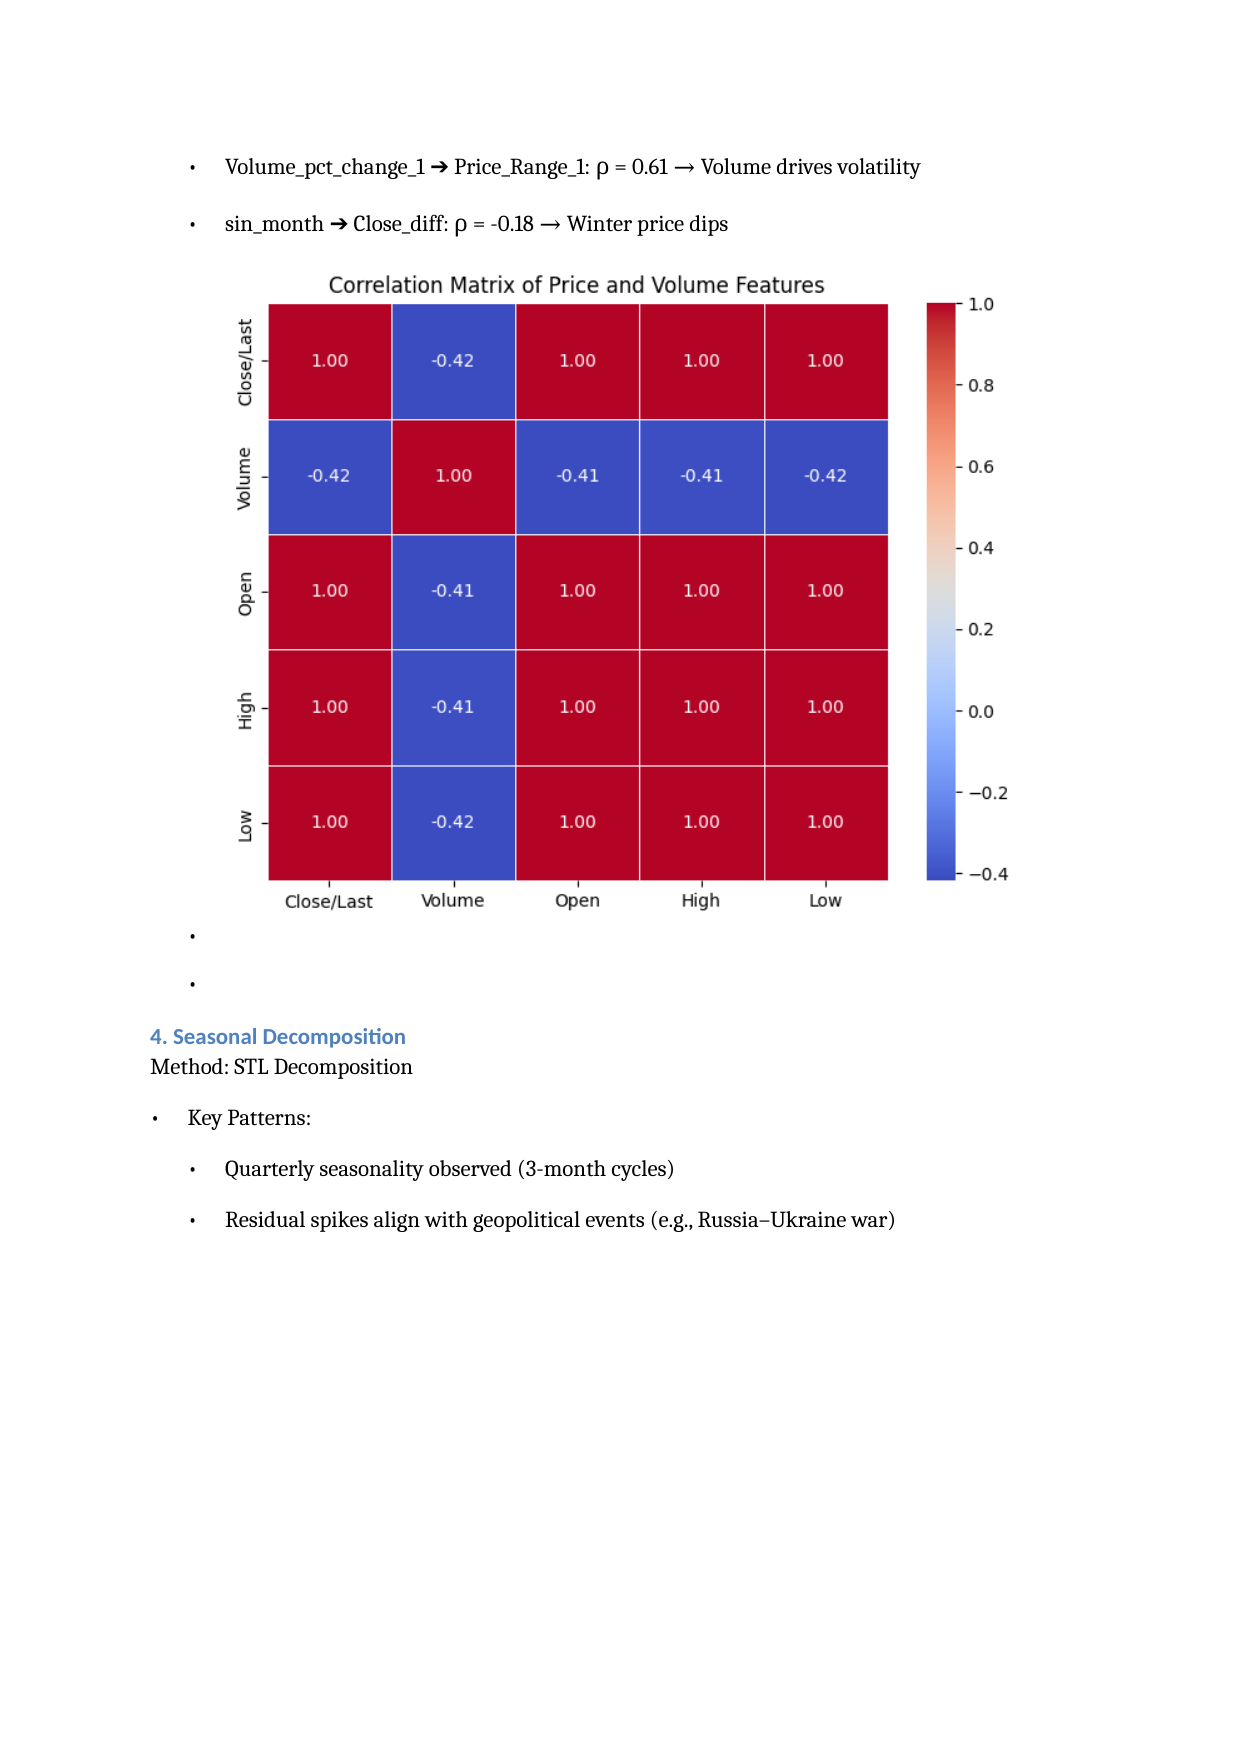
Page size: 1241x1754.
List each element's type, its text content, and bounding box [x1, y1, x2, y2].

list Residual spikes align with geopolitical events (e.g., Russia–Ukraine war) [187, 1207, 1090, 1233]
list Quarterly seasonality observed (3-month cycles) [187, 1156, 1090, 1182]
list Key Patterns: [150, 1105, 1090, 1131]
picture [225, 263, 1022, 923]
list Volume_pct_change_1 ➔ Price_Range_1: ρ = 0.61 → Volume drives volatility [187, 150, 1090, 181]
list sin_month ➔ Close_diff: ρ = -0.18 → Winter price dips [187, 207, 1090, 238]
text Method: STL Decomposition [150, 1054, 1090, 1080]
text 4. Seasonal Decomposition [150, 1022, 1090, 1050]
